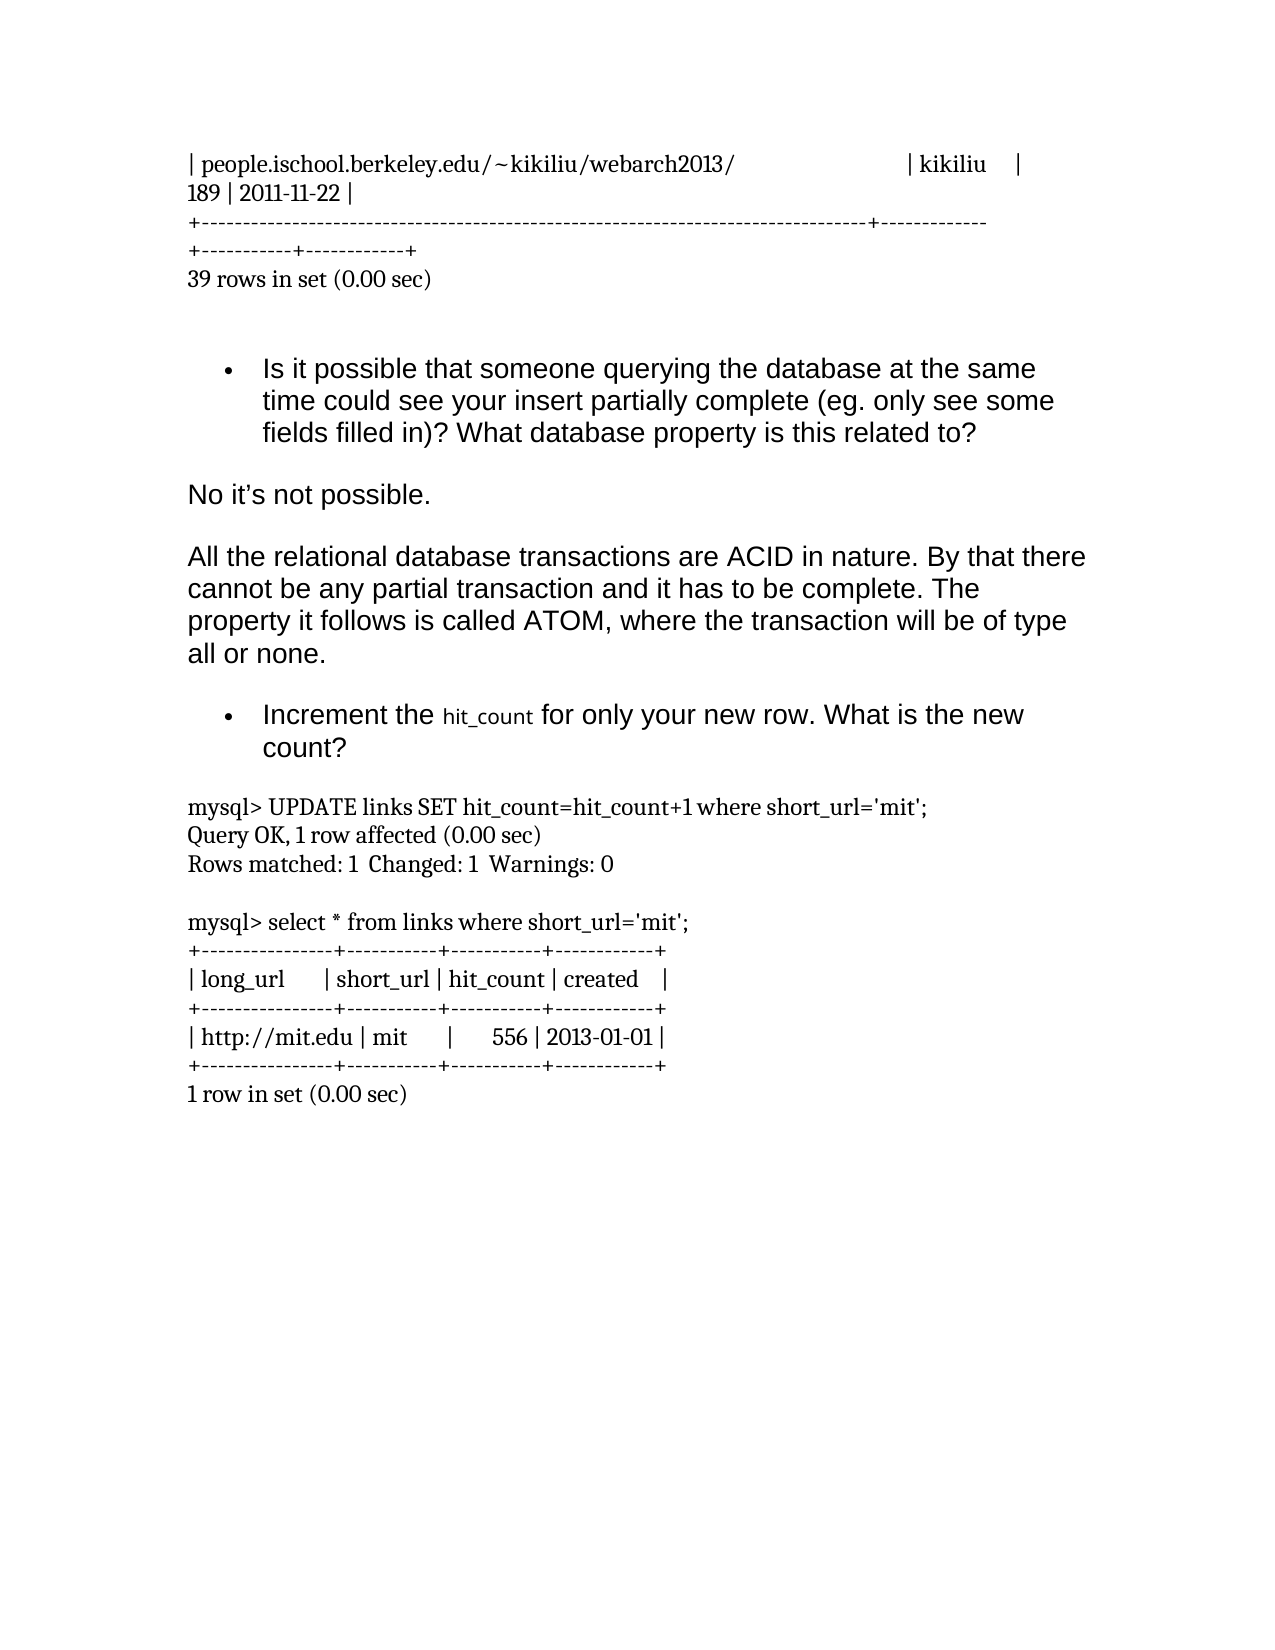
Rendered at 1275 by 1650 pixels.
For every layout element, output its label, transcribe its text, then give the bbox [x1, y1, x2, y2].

text | long_url | short_url | hit_count | created | [187, 965, 1087, 994]
text +---------------------------------------------------------------------------------+-------------+-----------+------------+ [187, 207, 1087, 265]
text | http://mit.edu | mit | 556 | 2013-01-01 | [187, 1022, 1087, 1051]
text +----------------+-----------+-----------+------------+ [187, 1051, 1087, 1080]
text Query OK, 1 row affected (0.00 sec) [187, 821, 1087, 850]
text No it’s not possible. [187, 478, 1087, 510]
text 39 rows in set (0.00 sec) [187, 265, 1087, 294]
text Rows matched: 1 Changed: 1 Warnings: 0 [187, 850, 1087, 879]
list Increment the hit_count for only your new row. What is the new count? [225, 698, 1087, 763]
text +----------------+-----------+-----------+------------+ [187, 936, 1087, 965]
text All the relational database transactions are ACID in nature. By that there cannot be any partial transaction and it has to be complete. The property it follows is called ATOM, where the transaction will be of type all or none. [187, 539, 1087, 669]
text | people.ischool.berkeley.edu/~kikiliu/webarch2013/ | kikiliu | 189 | 2011-11-22 | [187, 150, 1087, 207]
text 1 row in set (0.00 sec) [187, 1080, 1087, 1109]
text mysql> select * from links where short_url='mit'; [187, 907, 1087, 936]
list Is it possible that someone querying the database at the same time could see your insert partially complete (eg. only see some fields filled in)? What database property is this related to? [225, 352, 1087, 449]
text mysql> UPDATE links SET hit_count=hit_count+1 where short_url='mit'; [187, 792, 1087, 821]
text +----------------+-----------+-----------+------------+ [187, 994, 1087, 1022]
